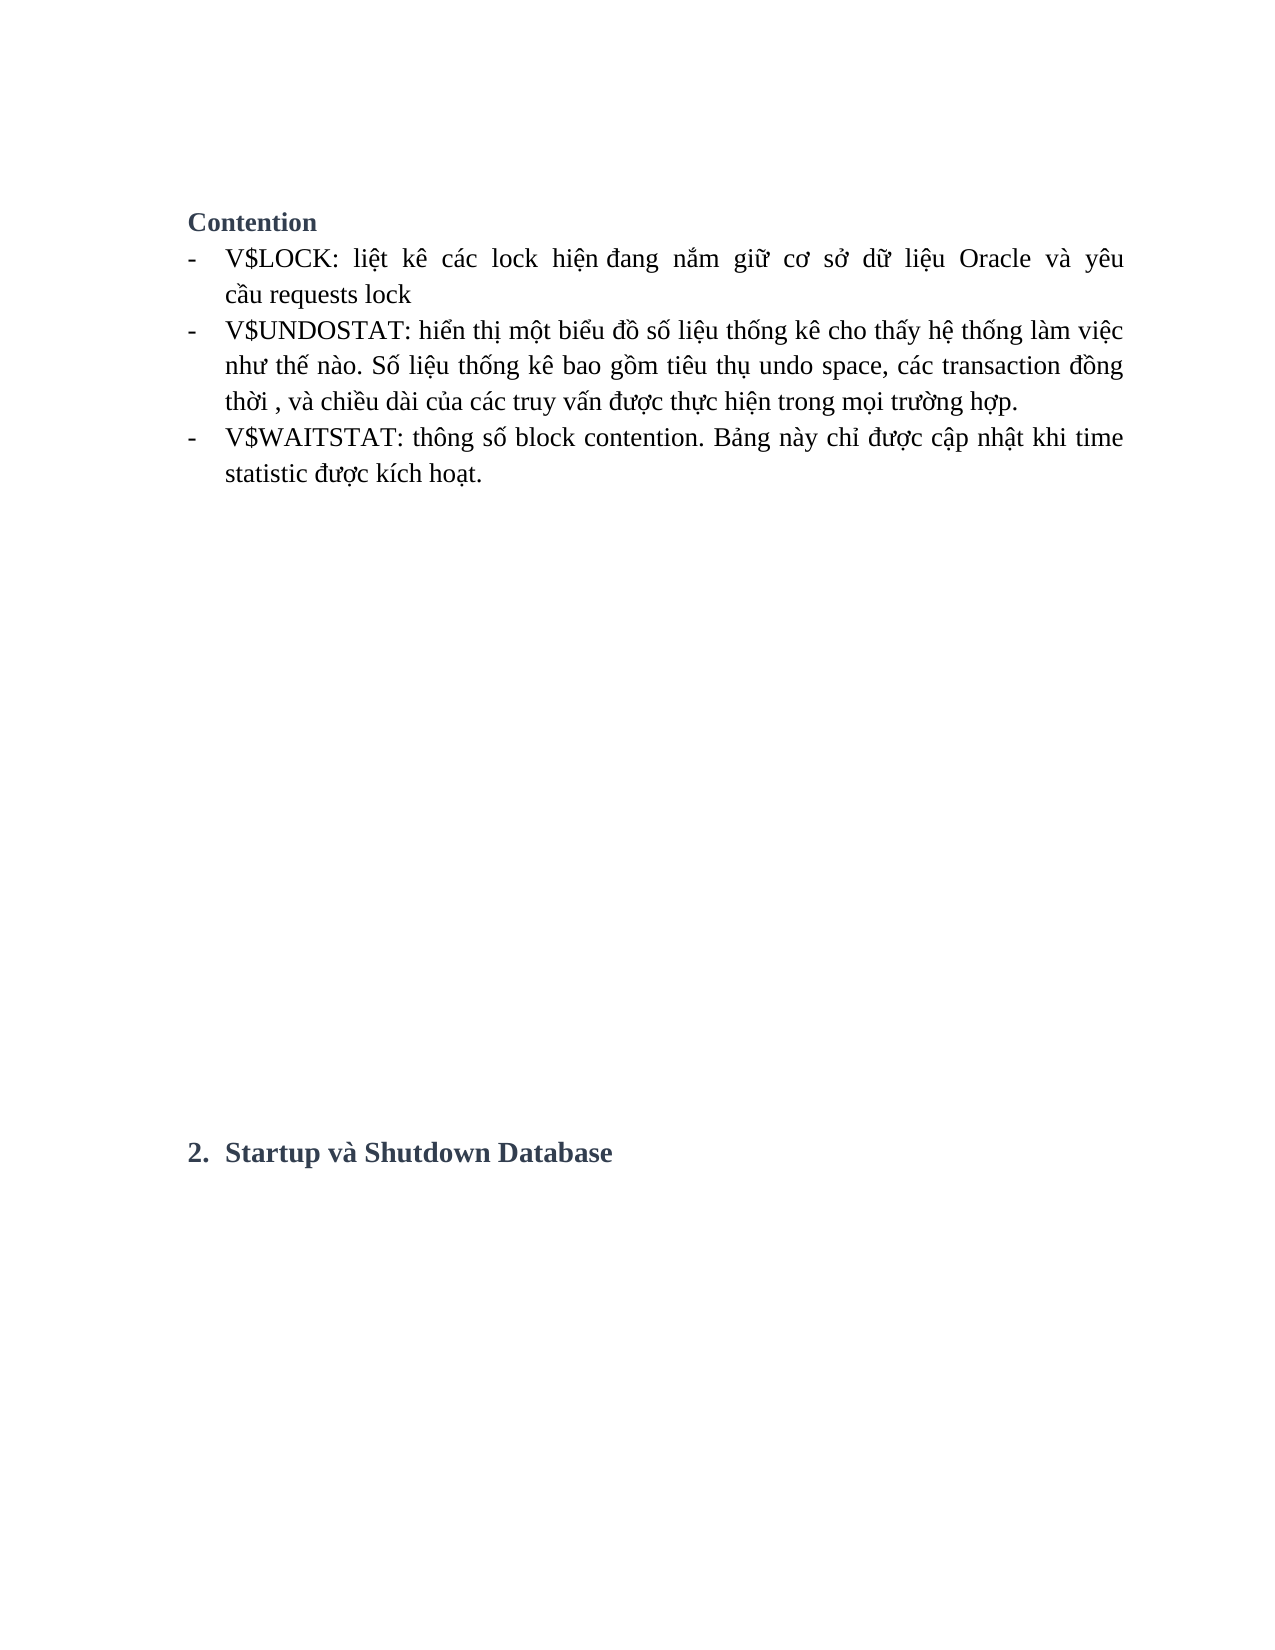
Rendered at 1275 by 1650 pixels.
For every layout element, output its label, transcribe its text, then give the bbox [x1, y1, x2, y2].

subtitle Startup và Shutdown Database [187, 1135, 1125, 1169]
list V$UNDOSTAT: hiển thị một biểu đồ số liệu thống kê cho thấy hệ thống làm việc như thế nào. Số liệu thống kê bao gồm tiêu thụ undo space, các transaction đồng thời , và chiều dài của các truy vấn được thực hiện trong mọi trường hợp. [187, 314, 1125, 416]
subtitle Contention [150, 207, 1125, 238]
list V$WAITSTAT: thông số block contention. Bảng này chỉ được cập nhật khi time statistic được kích hoạt. [187, 421, 1125, 488]
list V$LOCK: liệt kê các lock hiện đang nắm giữ cơ sở dữ liệu Oracle và yêu cầu requests lock [187, 242, 1125, 309]
